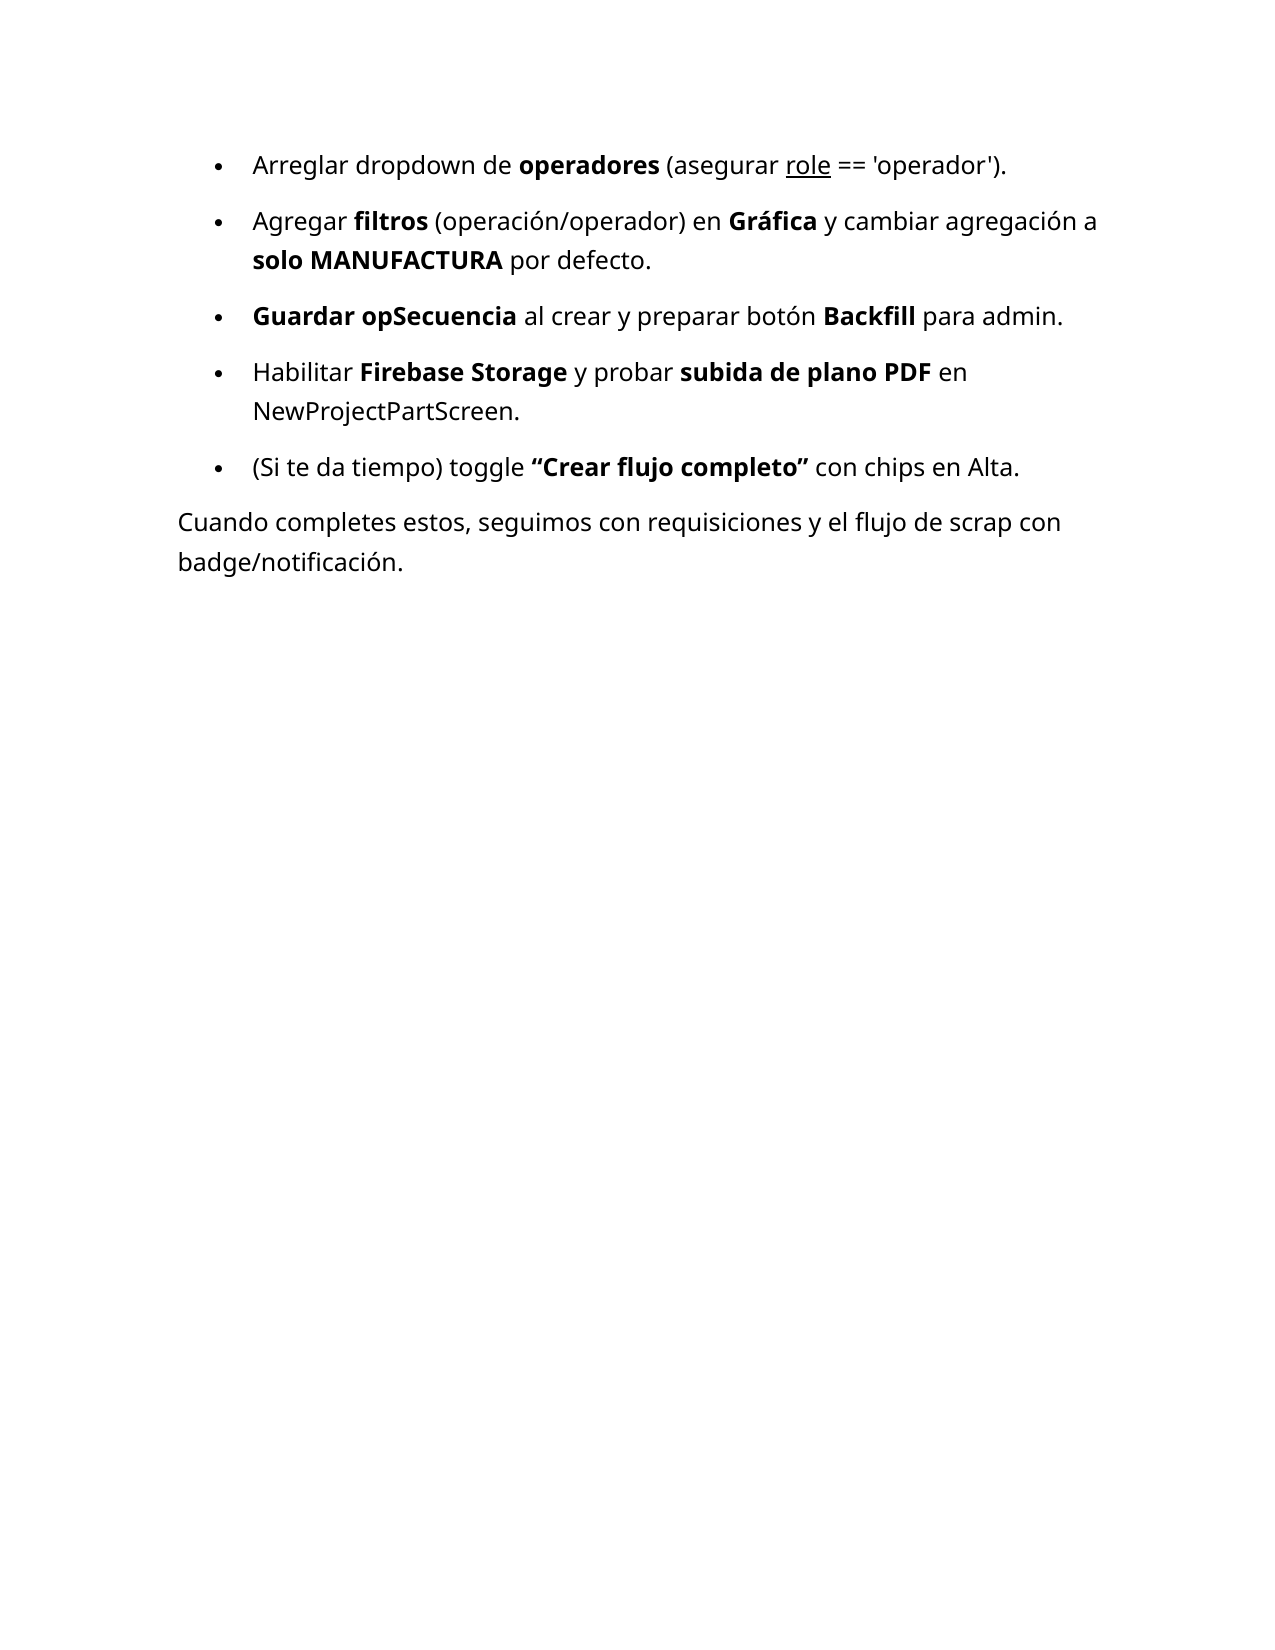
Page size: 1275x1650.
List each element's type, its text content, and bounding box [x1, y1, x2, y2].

list Habilitar Firebase Storage y probar subida de plano PDF en NewProjectPartScreen. [215, 354, 1098, 427]
list Arreglar dropdown de operadores (asegurar role == 'operador'). [215, 148, 1098, 182]
text Cuando completes estos, seguimos con requisiciones y el flujo de scrap con badge/notificación. [177, 505, 1098, 578]
list Agregar filtros (operación/operador) en Gráfica y cambiar agregación a solo MANUFACTURA por defecto. [215, 203, 1098, 277]
list Guardar opSecuencia al crear y preparar botón Backfill para admin. [215, 298, 1098, 332]
list (Si te da tiempo) toggle “Crear flujo completo” con chips en Alta. [215, 449, 1098, 483]
